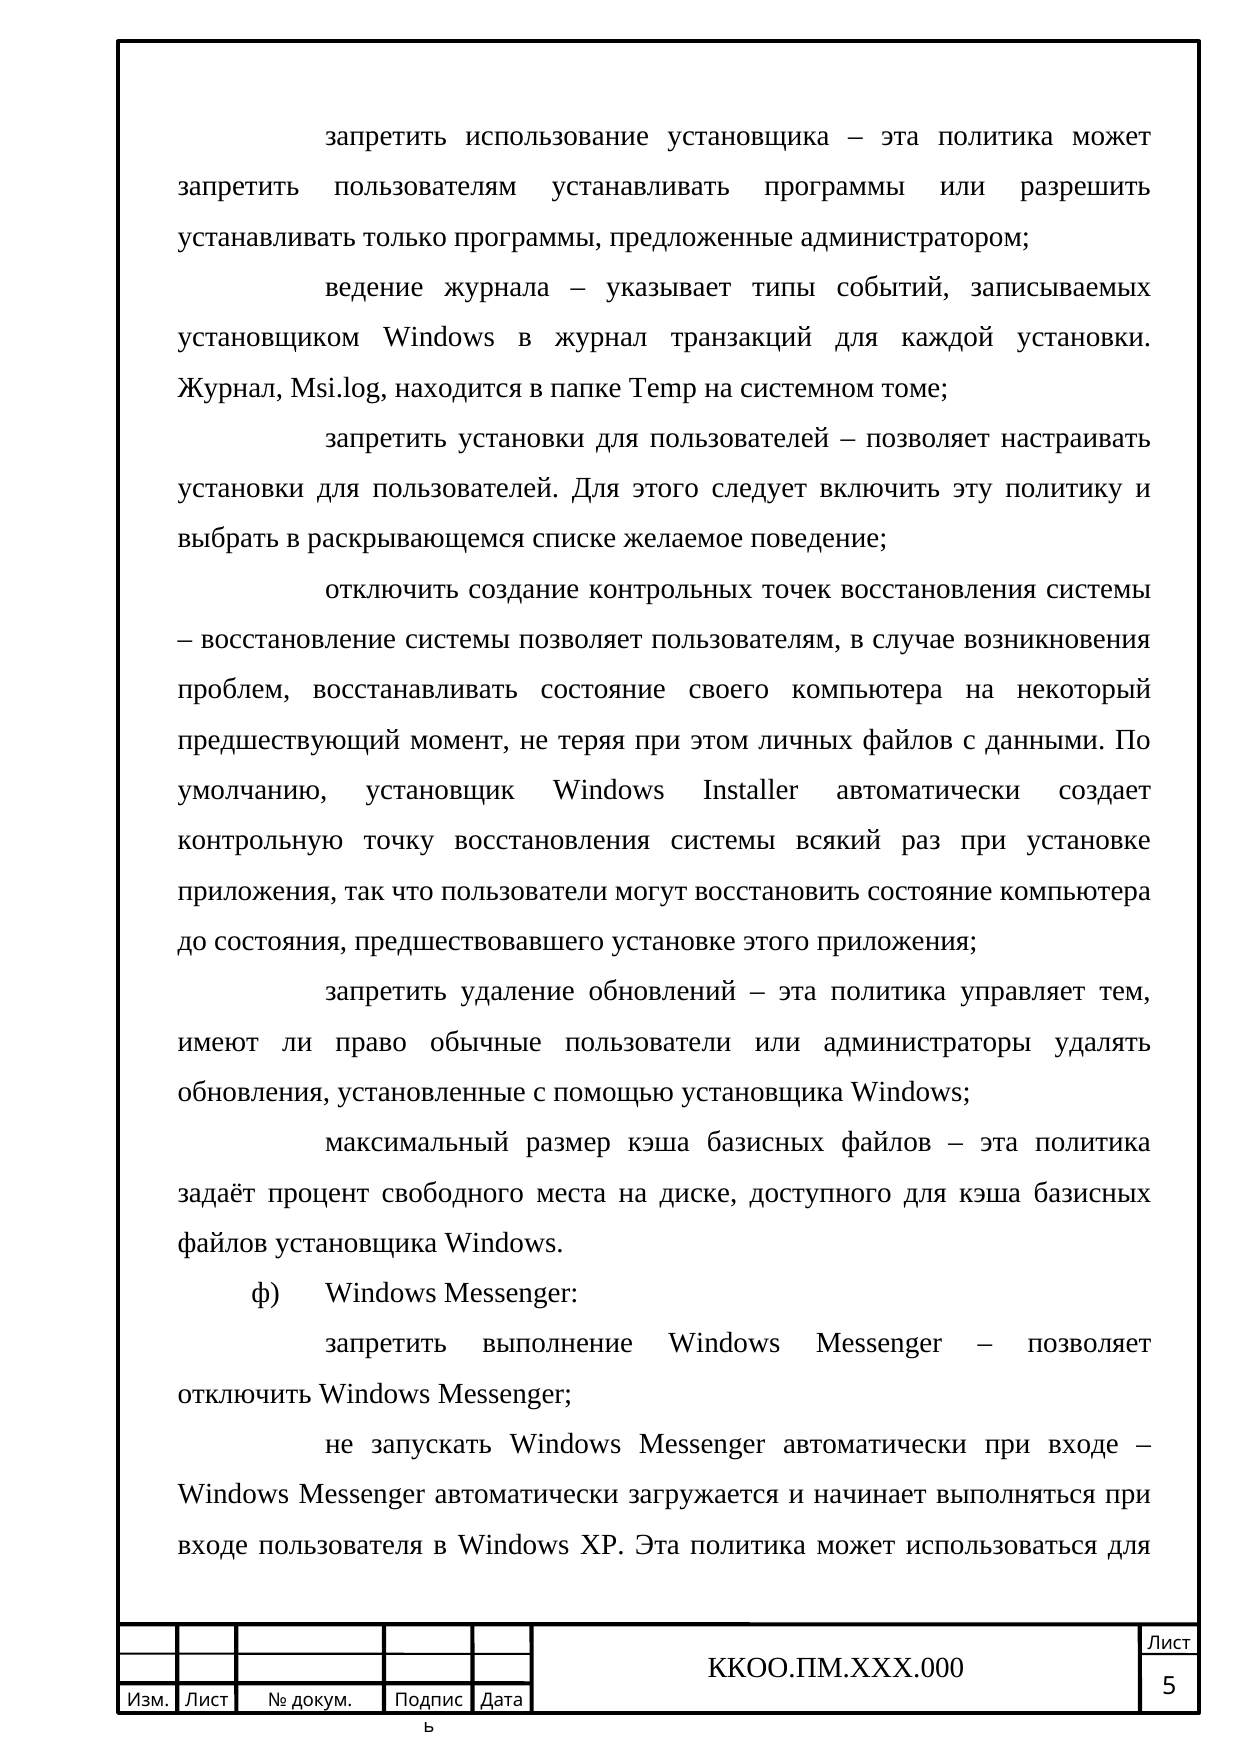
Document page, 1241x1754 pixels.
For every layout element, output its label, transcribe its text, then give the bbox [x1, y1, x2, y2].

text  запретить удаление обновлений – эта политика управляет тем, имеют ли право обычные пользователи или администраторы удалять обновления, установленные с помощью установщика Windows; [177, 973, 1152, 1108]
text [177, 1426, 1152, 1560]
text  запретить использование установщика – эта политика может запретить пользователям устанавливать программы или разрешить устанавливать только программы, предложенные администратором; [177, 118, 1152, 252]
text  максимальный размер кэша базисных файлов – эта политика задаёт процент свободного места на диске, доступного для кэша базисных файлов установщика Windows. [177, 1124, 1152, 1258]
text  ведение журнала – указывает типы событий, записываемых установщиком Windows в журнал транзакций для каждой установки. Журнал, Msi.log, находится в папке Temp на системном томе; [177, 269, 1152, 403]
text  запретить выполнение Windows Messenger – позволяет отключить Windows Messenger; [177, 1326, 1152, 1409]
text ф) Windows Messenger: [177, 1275, 1152, 1309]
text  запретить установки для пользователей – позволяет настраивать установки для пользователей. Для этого следует включить эту политику и выбрать в раскрывающемся списке желаемое поведение; [177, 420, 1152, 554]
text  отключить создание контрольных точек восстановления системы – восстановление системы позволяет пользователям, в случае возникновения проблем, восстанавливать состояние своего компьютера на некоторый предшествующий момент, не теряя при этом личных файлов с данными. По умолчанию, установщик Windows Installer автоматически создает контрольную точку восстановления системы всякий раз при установке приложения, так что пользователи могут восстановить состояние компьютера до состояния, предшествовавшего установке этого приложения; [177, 571, 1152, 957]
